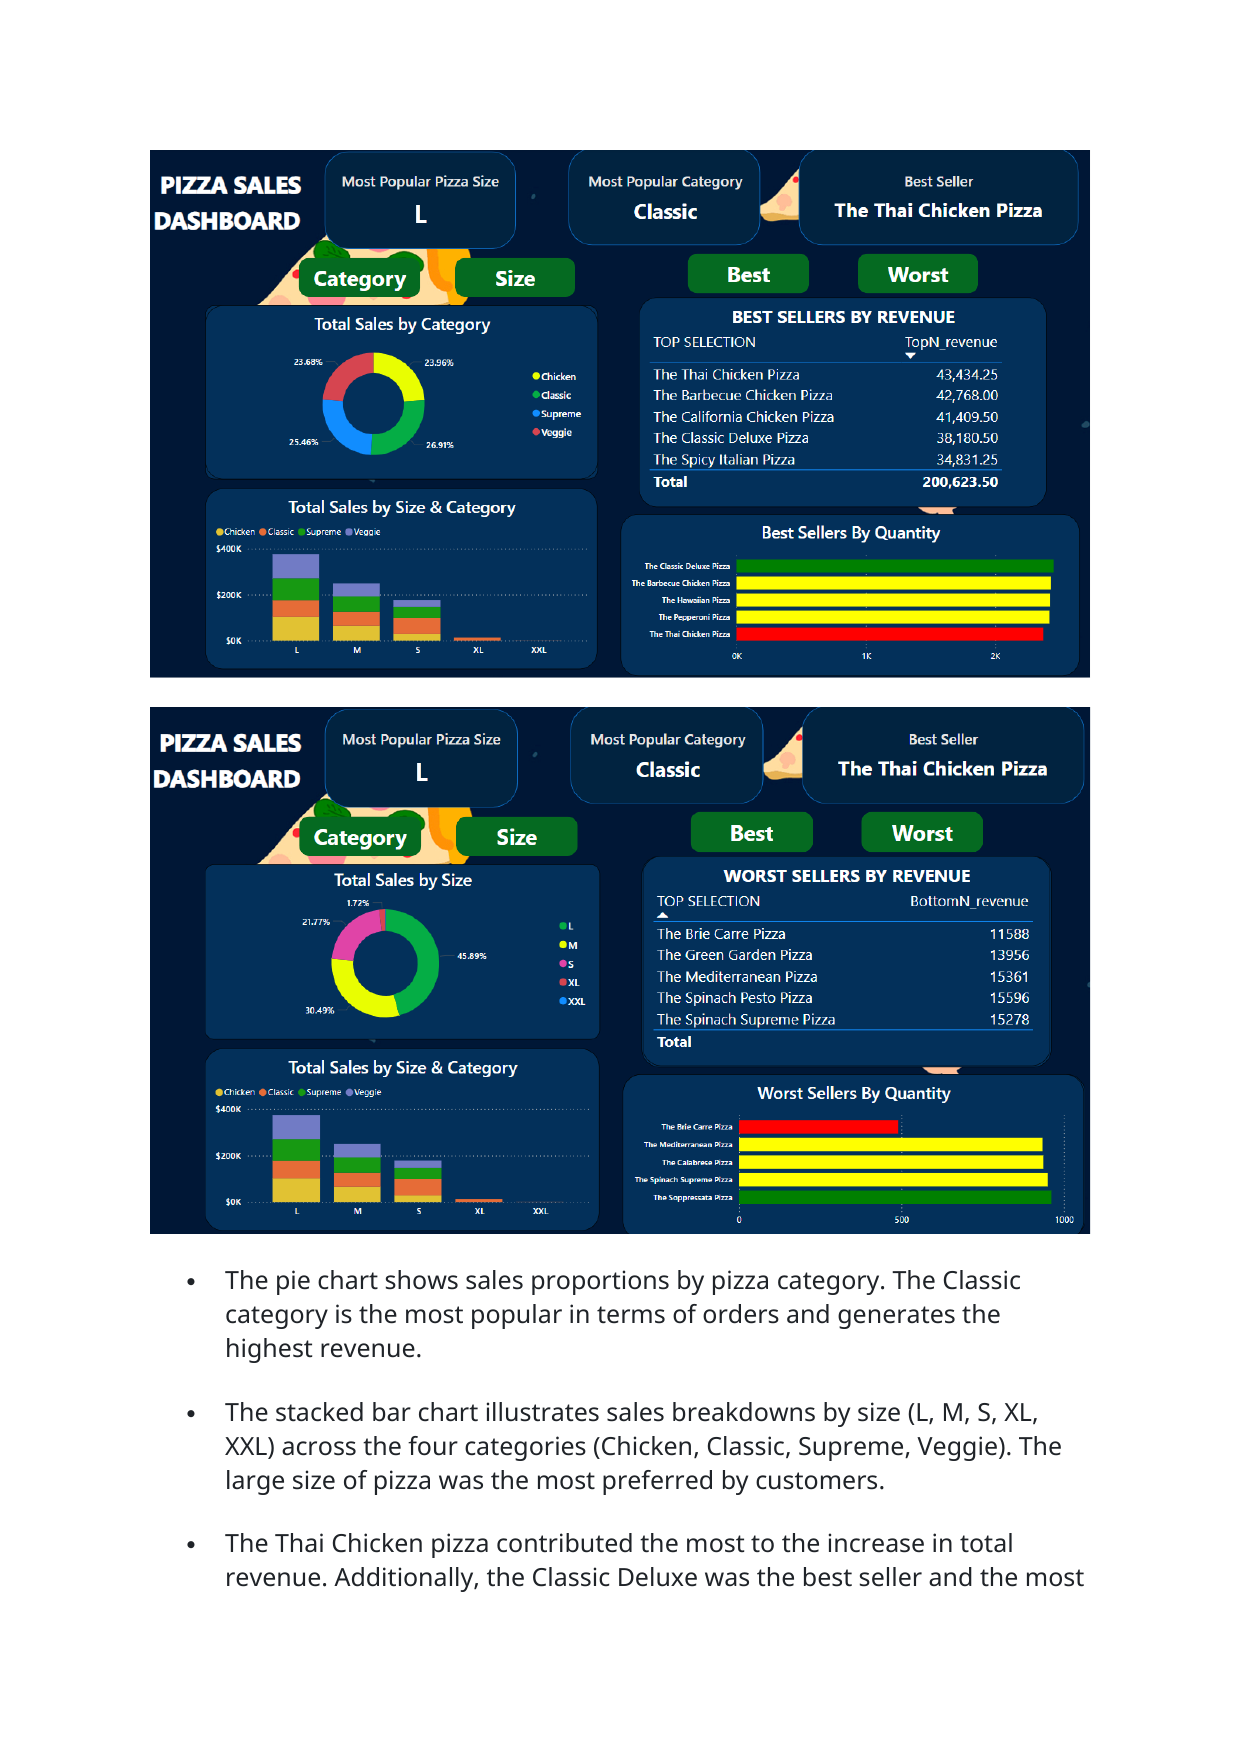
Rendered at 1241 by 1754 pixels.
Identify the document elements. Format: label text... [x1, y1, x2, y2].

list The pie chart shows sales proportions by pizza category. The Classic category is the most popular in terms of orders and generates the highest revenue. [187, 1263, 1090, 1365]
picture [150, 150, 1091, 678]
list The stacked bar chart illustrates sales breakdowns by size (L, M, S, XL, XXL) across the four categories (Chicken, Classic, Supreme, Veggie). The large size of pizza was the most preferred by customers. [187, 1394, 1090, 1497]
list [187, 1526, 1090, 1594]
picture [150, 707, 1091, 1234]
